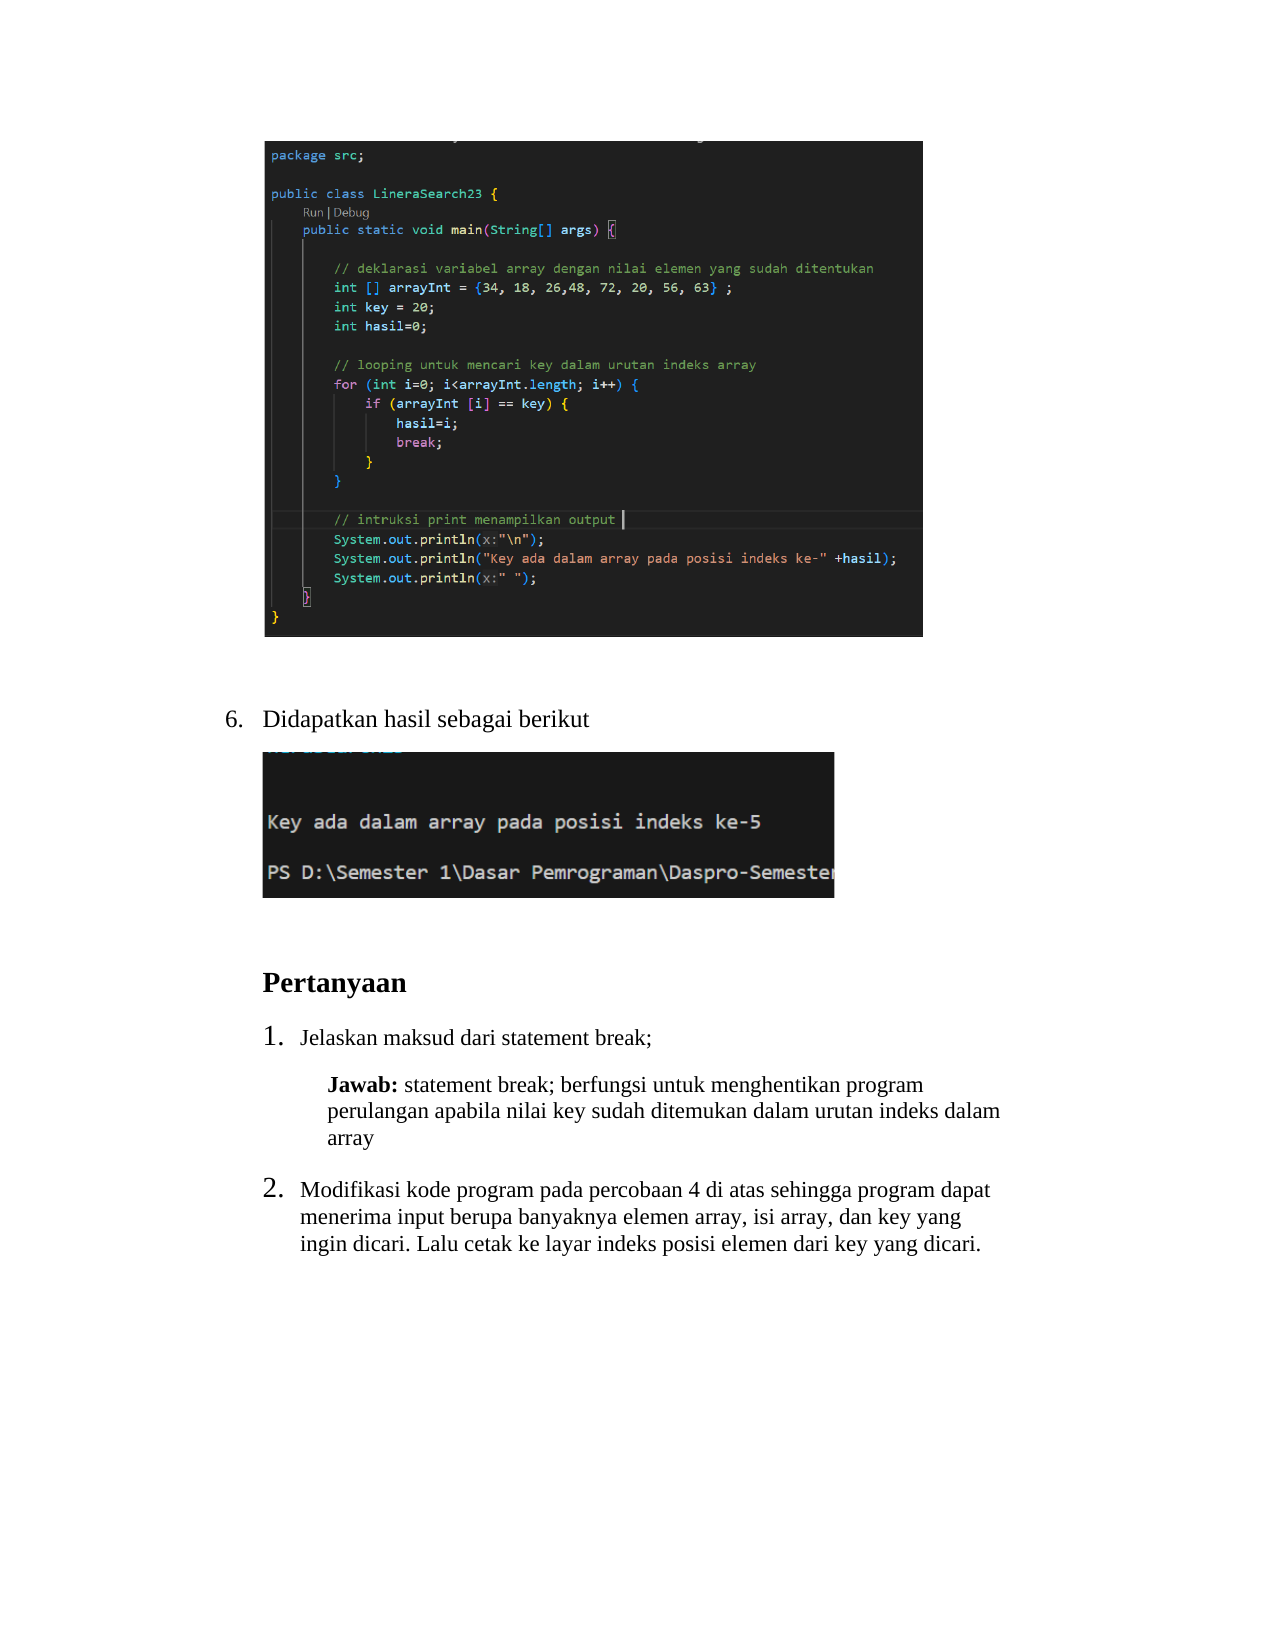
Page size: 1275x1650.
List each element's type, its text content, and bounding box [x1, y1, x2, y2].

list Didapatkan hasil sebagai berikut [225, 704, 1004, 733]
list Jawab: statement break; berfungsi untuk menghentikan program perulangan apabila nilai key sudah ditemukan dalam urutan indeks dalam array [327, 1071, 1004, 1150]
list Jelaskan maksud dari statement break; [262, 1018, 1004, 1052]
list Pertanyaan [262, 965, 1004, 999]
picture [264, 141, 923, 637]
list Modifikasi kode program pada percobaan 4 di atas sehingga program dapat menerima input berupa banyaknya elemen array, isi array, dan key yang ingin dicari. Lalu cetak ke layar indeks posisi elemen dari key yang dicari. [262, 1170, 1004, 1256]
picture [262, 752, 835, 898]
